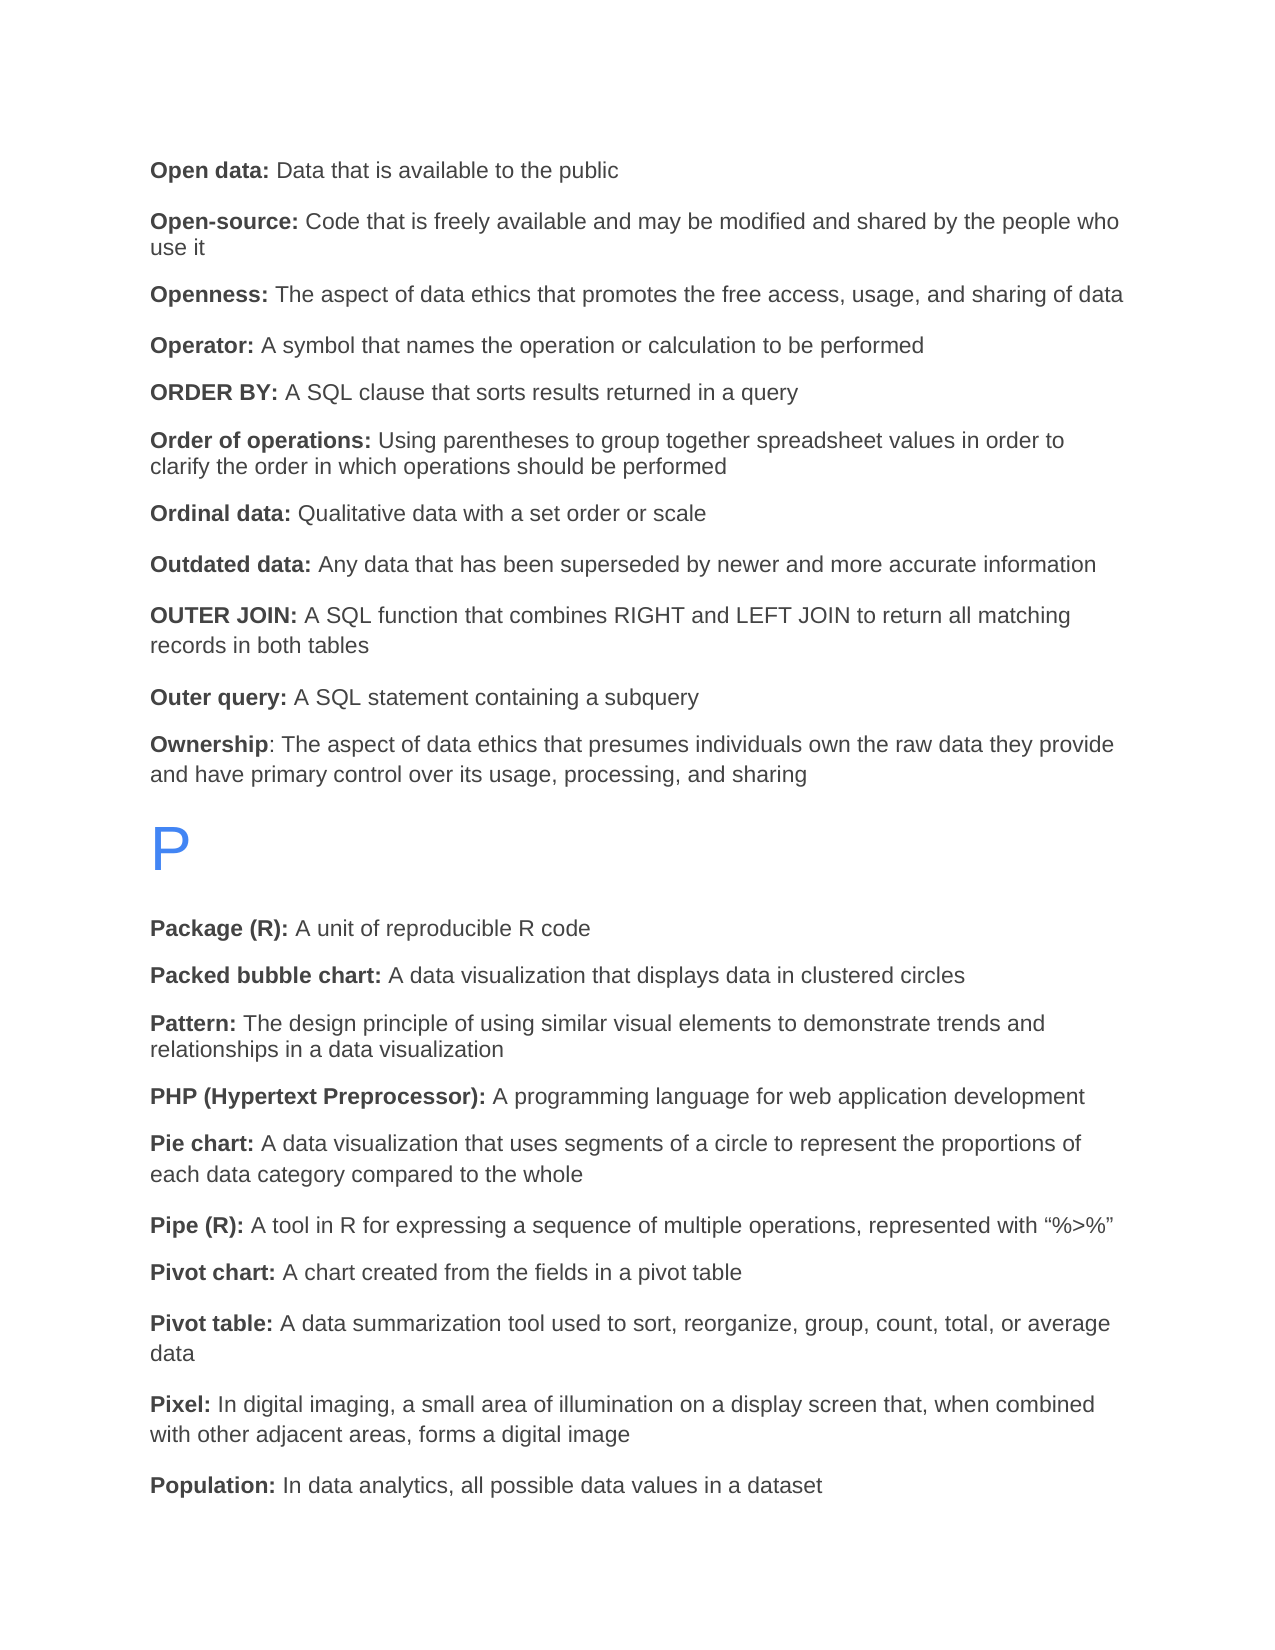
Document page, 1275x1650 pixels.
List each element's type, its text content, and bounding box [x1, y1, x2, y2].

text Packed bubble chart: A data visualization that displays data in clustered circles [150, 962, 1125, 989]
text Package (R): A unit of reproducible R code [150, 915, 1125, 942]
text Pivot table: A data summarization tool used to sort, reorganize, group, count, total, or average data [150, 1310, 1125, 1366]
text P [150, 812, 1125, 884]
text Outer query: A SQL statement containing a subquery [150, 683, 1106, 710]
text Operator: A symbol that names the operation or calculation to be performed [150, 332, 1125, 358]
text Order of operations: Using parentheses to group together spreadsheet values in order to clarify the order in which operations should be performed [150, 427, 1125, 479]
text OUTER JOIN: A SQL function that combines RIGHT and LEFT JOIN to return all matching records in both tables [150, 602, 1125, 659]
text Openness: The aspect of data ethics that promotes the free access, usage, and sharing of data [150, 281, 1125, 307]
text Ordinal data: Qualitative data with a set order or scale [150, 500, 1125, 526]
text PHP (Hypertext Preprocessor): A programming language for web application development [150, 1083, 1125, 1109]
text Open-source: Code that is freely available and may be modified and shared by the people who use it [150, 208, 1125, 260]
text Pixel: In digital imaging, a small area of illumination on a display screen that, when combined with other adjacent areas, forms a digital image [150, 1391, 1125, 1448]
text Population: In data analytics, all possible data values in a dataset [150, 1472, 1125, 1499]
text Outdated data: Any data that has been superseded by newer and more accurate information [150, 551, 1125, 577]
text Pie chart: A data visualization that uses segments of a circle to represent the proportions of each data category compared to the whole [150, 1130, 1125, 1187]
text Pipe (R): A tool in R for expressing a sequence of multiple operations, represented with “%>%” [150, 1212, 1125, 1238]
text Pivot chart: A chart created from the fields in a pivot table [150, 1259, 1125, 1285]
text Pattern: The design principle of using similar visual elements to demonstrate trends and relationships in a data visualization [150, 1010, 1125, 1062]
text ORDER BY: A SQL clause that sorts results returned in a query [150, 379, 1125, 406]
text Open data: Data that is available to the public [150, 157, 1125, 183]
text Ownership: The aspect of data ethics that presumes individuals own the raw data they provide and have primary control over its usage, processing, and sharing [150, 731, 1125, 787]
